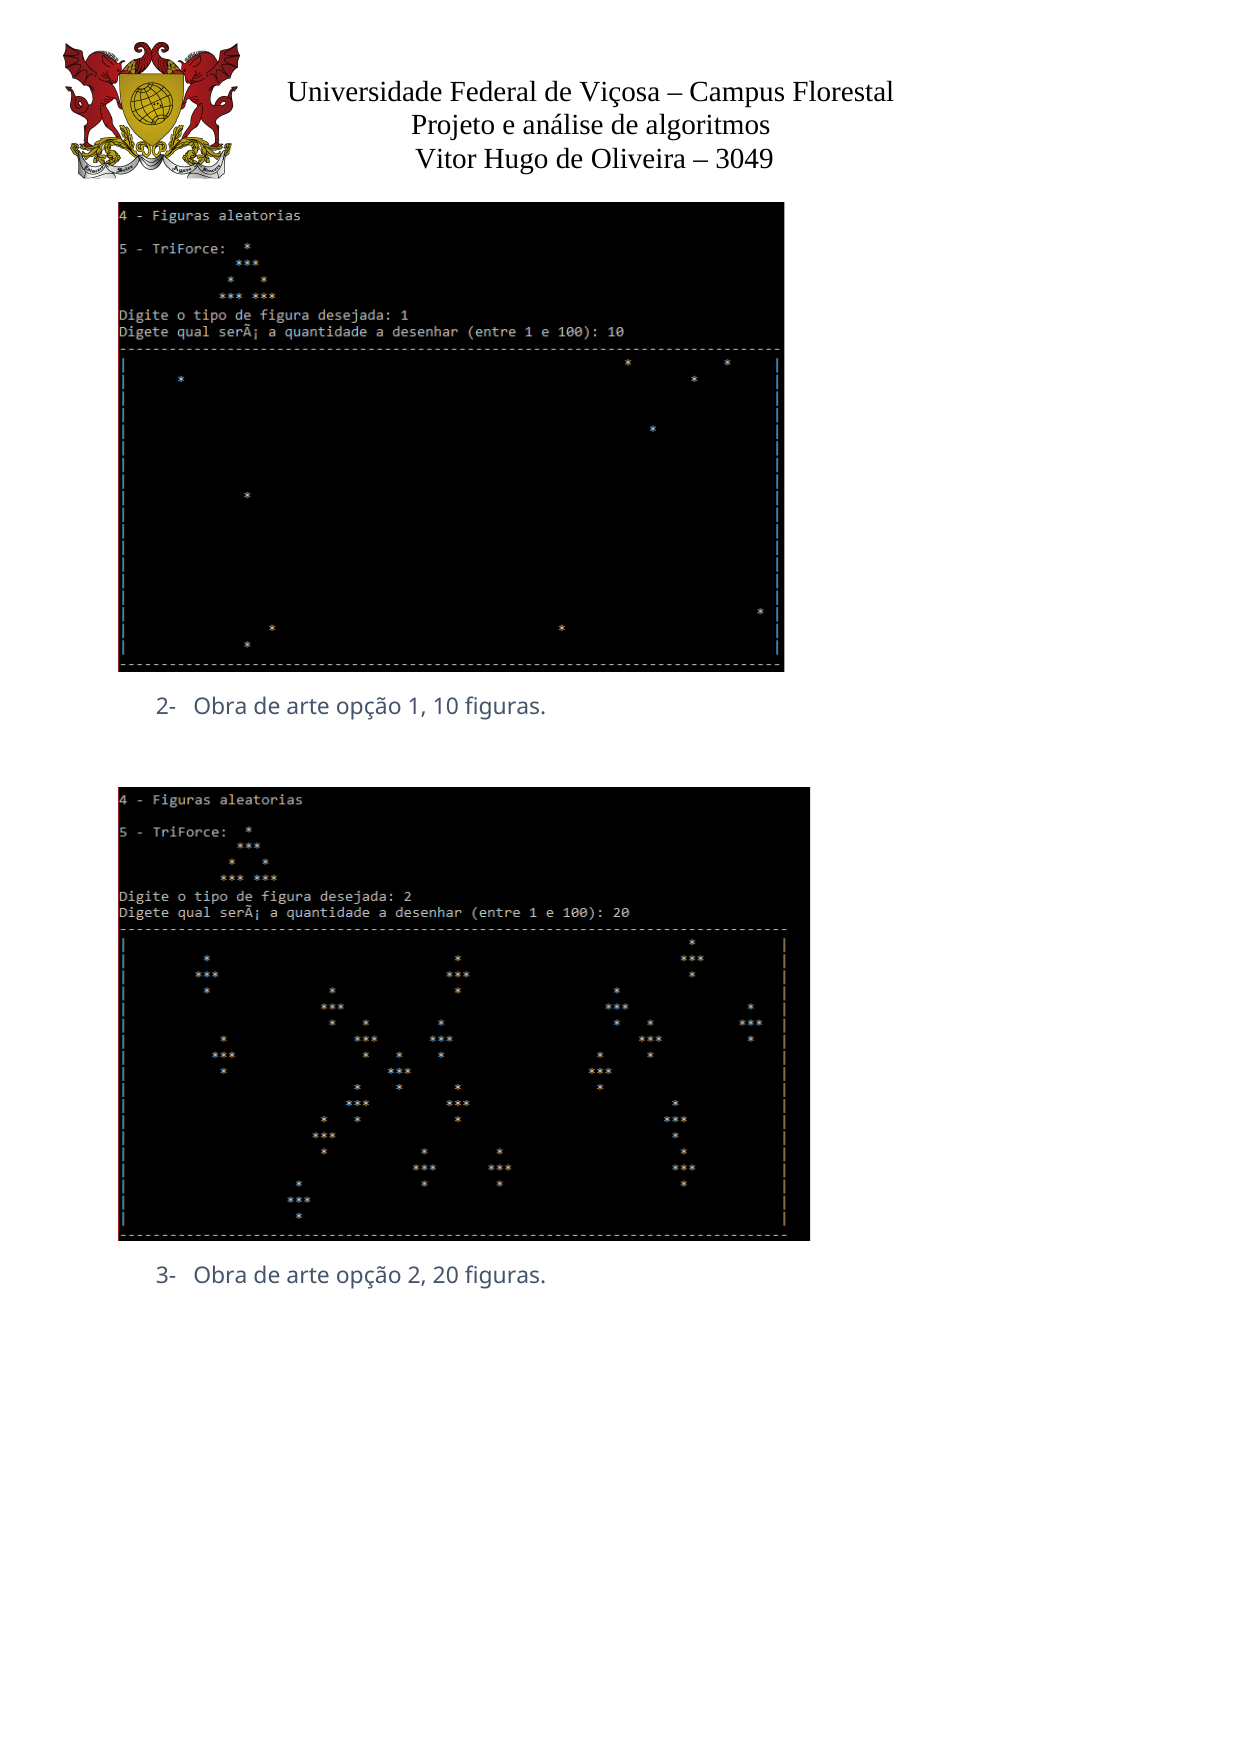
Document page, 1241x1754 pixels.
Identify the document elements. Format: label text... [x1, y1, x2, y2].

list Obra de arte opção 2, 20 figuras. [156, 1259, 1063, 1290]
picture [118, 787, 811, 1241]
picture [118, 202, 785, 672]
picture [55, 32, 245, 179]
list Obra de arte opção 1, 10 figuras. [156, 690, 1063, 721]
